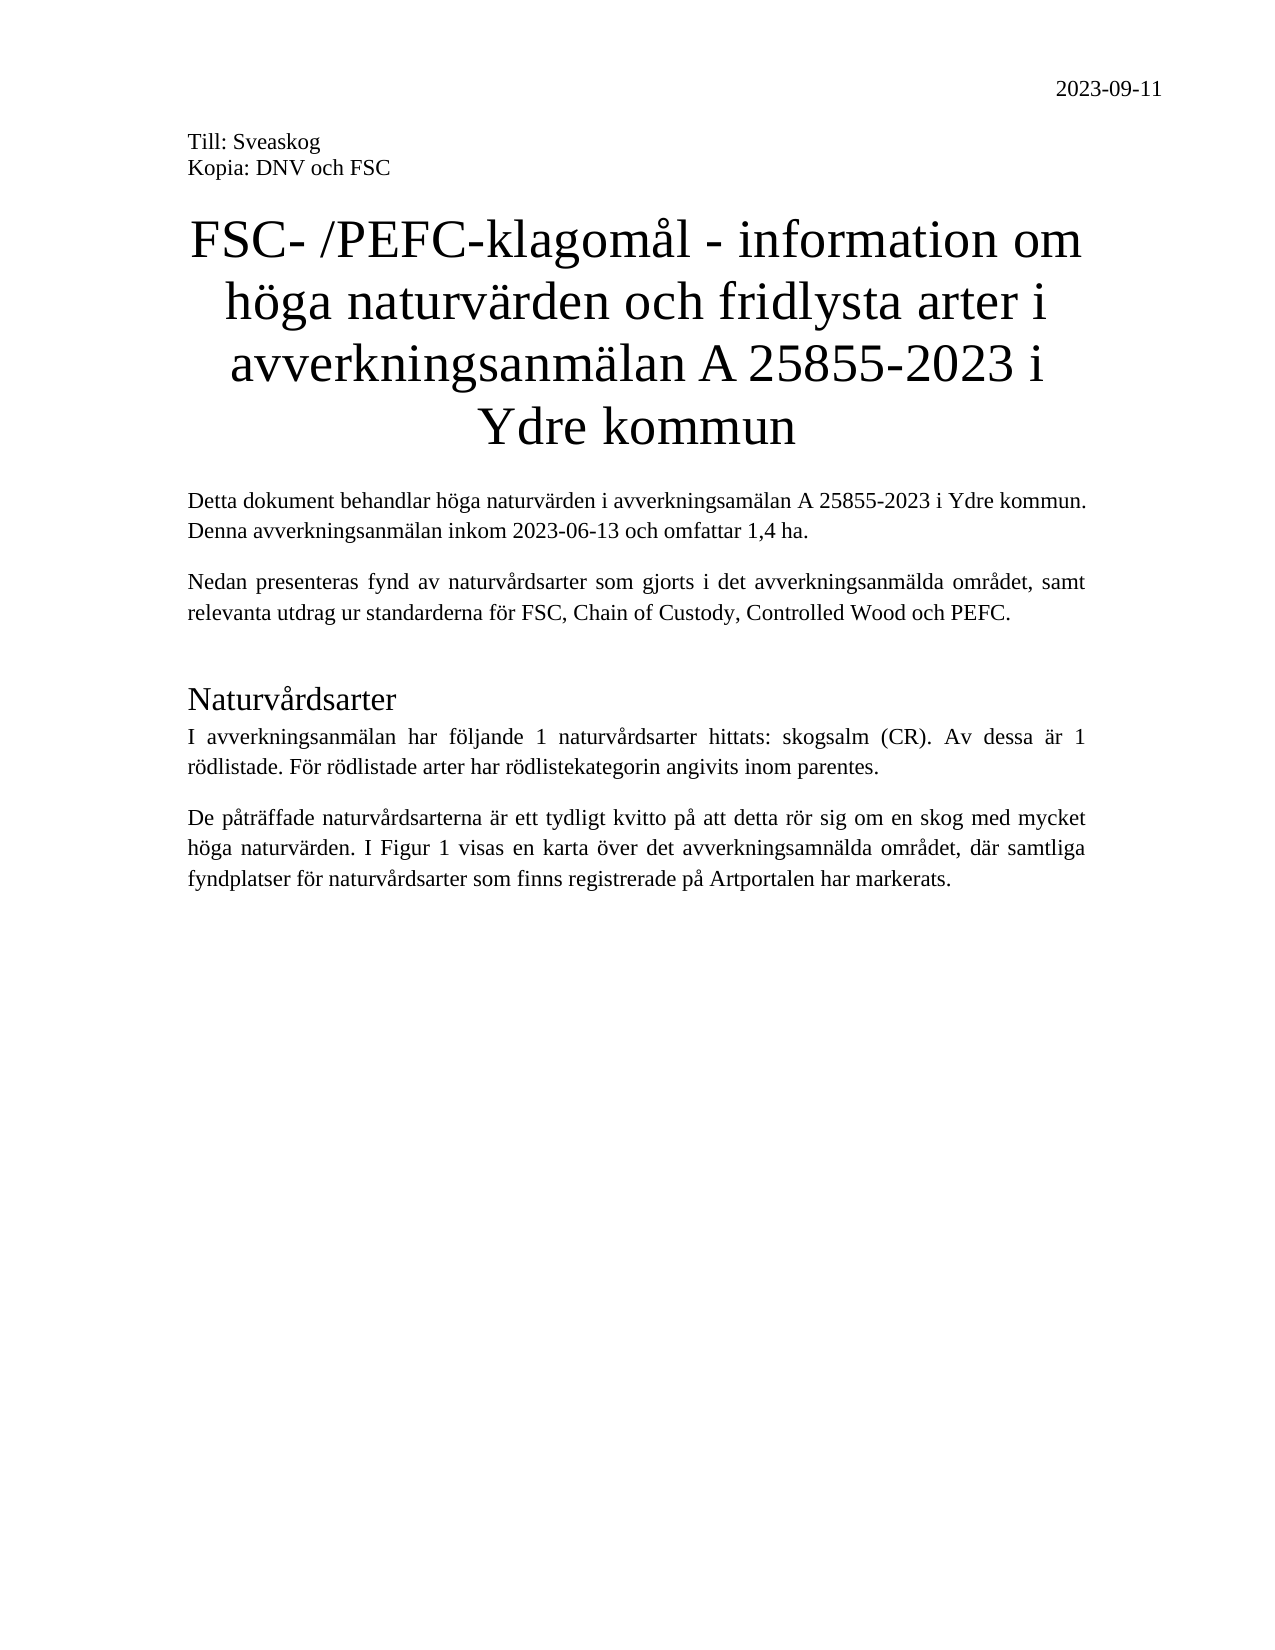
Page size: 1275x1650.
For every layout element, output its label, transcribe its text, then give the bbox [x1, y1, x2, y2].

text Detta dokument behandlar höga naturvärden i avverkningsamälan A 25855-2023 i Ydre kommun. Denna avverkningsanmälan inkom 2023-06-13 och omfattar 1,4 ha. [187, 487, 1087, 544]
title FSC- /PEFC-klagomål - information om höga naturvärden och fridlysta arter i avverkningsanmälan A 25855-2023 i Ydre kommun [187, 207, 1087, 456]
text Nedan presenteras fynd av naturvårdsarter som gjorts i det avverkningsanmälda området, samt relevanta utdrag ur standarderna för FSC, Chain of Custody, Controlled Wood och PEFC. [187, 568, 1087, 625]
text De påträffade naturvårdsarterna är ett tydligt kvitto på att detta rör sig om en skog med mycket höga naturvärden. I Figur 1 visas en karta över det avverkningsamnälda området, där samtliga fyndplatser för naturvårdsarter som finns registrerade på Artportalen har markerats. [187, 804, 1087, 891]
subtitle Naturvårdsarter [187, 679, 1087, 717]
text I avverkningsanmälan har följande 1 naturvårdsarter hittats: skogsalm (CR). Av dessa är 1 rödlistade. För rödlistade arter har rödlistekategorin angivits inom parentes. [187, 723, 1087, 779]
